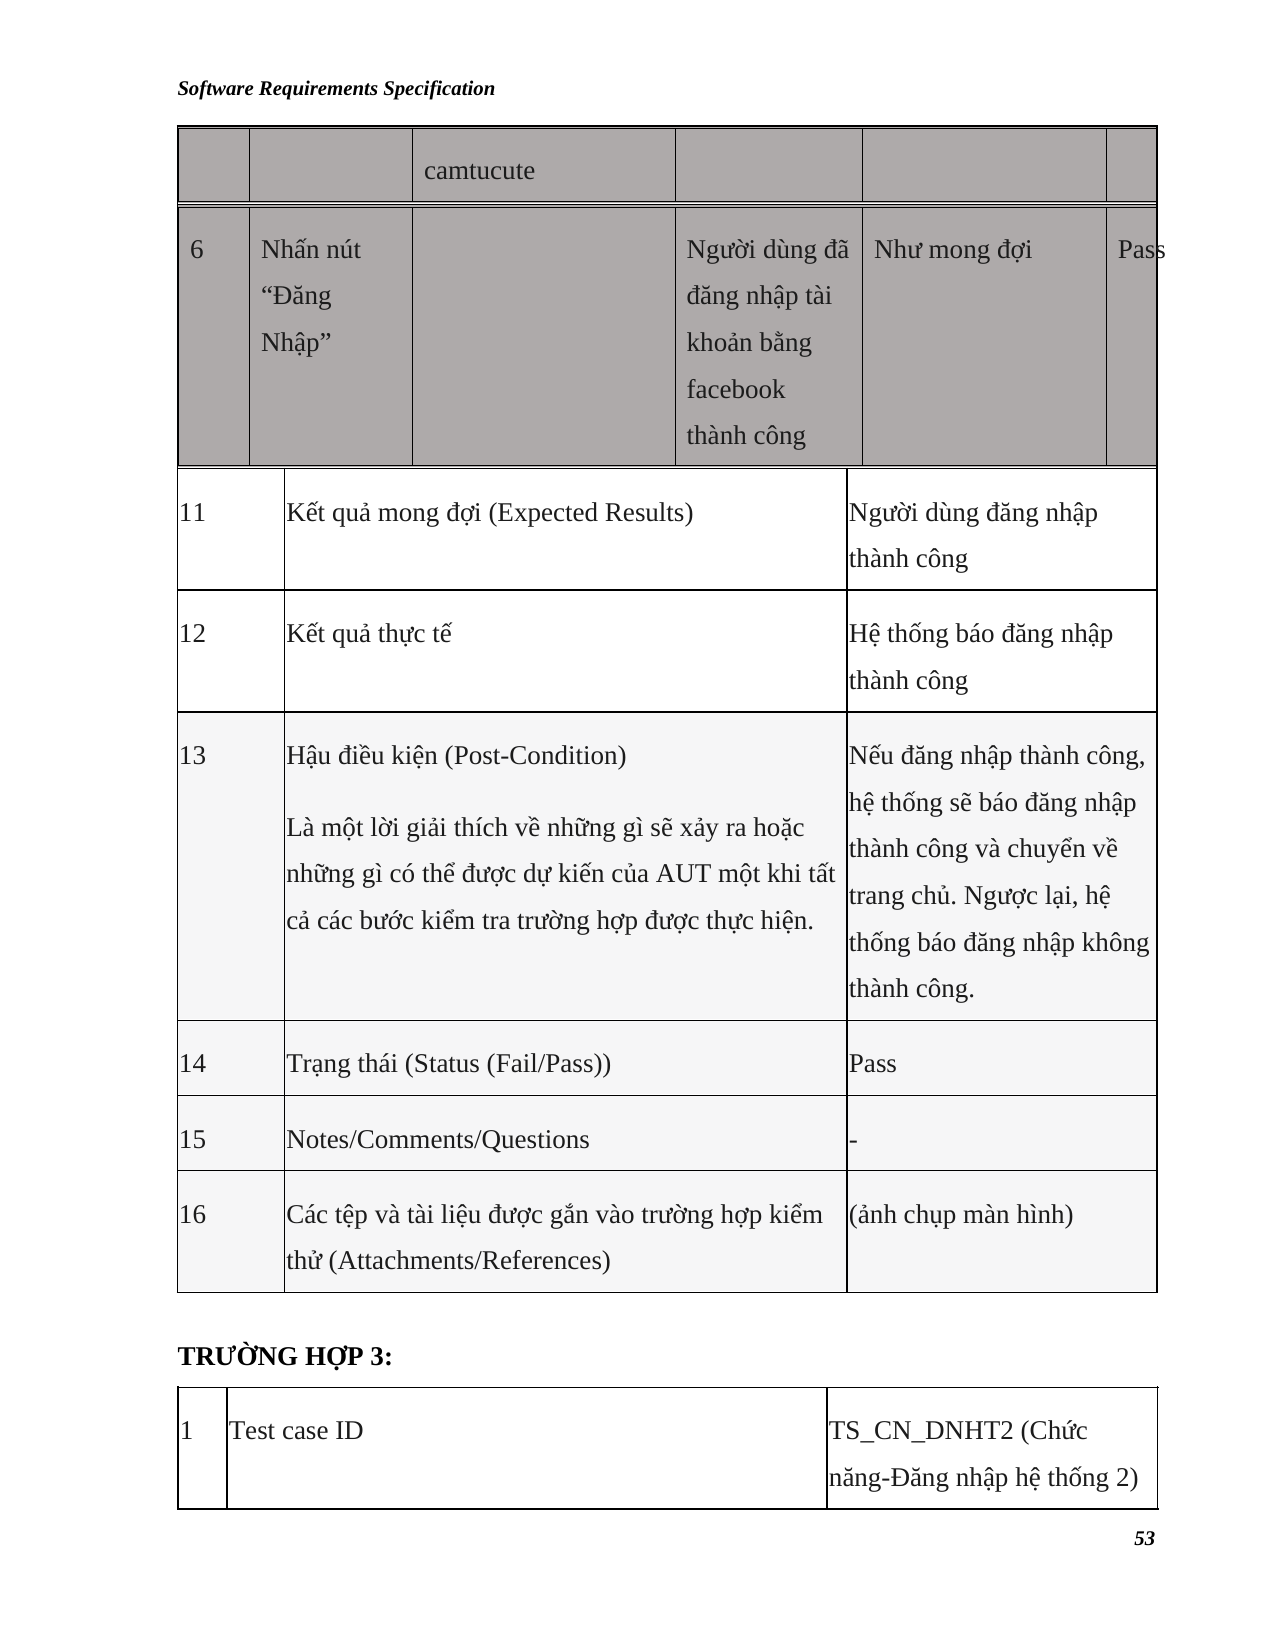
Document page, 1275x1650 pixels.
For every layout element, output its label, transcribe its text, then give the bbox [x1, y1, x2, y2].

table_cell 16 [178, 1171, 284, 1291]
table_cell [413, 129, 675, 201]
table_cell [413, 208, 675, 465]
table_cell Trạng thái (Status (Fail/Pass)) [285, 1021, 846, 1094]
table_cell [676, 129, 862, 201]
table_cell Kết quả thực tế [285, 591, 846, 711]
table_cell [179, 129, 249, 201]
text TRƯỜNG HỢP 3: [177, 1340, 1157, 1371]
table_cell 15 [178, 1096, 284, 1170]
table_cell Notes/Comments/Questions [285, 1096, 846, 1170]
table_cell [1107, 208, 1156, 465]
table_cell 13 [178, 713, 284, 1019]
table_cell 14 [178, 1021, 284, 1094]
table_cell Hệ thống báo đăng nhập thành công [848, 591, 1156, 711]
table_cell Người dùng đăng nhập thành công [848, 469, 1156, 589]
table_header Test case ID [228, 1388, 826, 1508]
table_cell (ảnh chụp màn hình) [848, 1171, 1156, 1291]
table_cell Pass [848, 1021, 1156, 1094]
table_cell [250, 129, 412, 201]
table_cell [863, 208, 1106, 465]
table_cell Hậu điều kiện (Post-Condition) Là một lời giải thích về những gì sẽ xảy ra hoặc những gì có thể được dự kiến của AUT một khi tất cả các bước kiểm tra trường hợp được thực hiện. [285, 713, 846, 1019]
table_cell [250, 208, 412, 465]
table_cell [1107, 129, 1156, 201]
table_cell Các tệp và tài liệu được gắn vào trường hợp kiểm thử (Attachments/References) [285, 1171, 846, 1291]
table_cell Nếu đăng nhập thành công, hệ thống sẽ báo đăng nhập thành công và chuyển về trang chủ. Ngược lại, hệ thống báo đăng nhập không thành công. [848, 713, 1156, 1019]
table_cell 12 [178, 591, 284, 711]
table_cell [676, 208, 862, 465]
table_cell Kết quả mong đợi (Expected Results) [285, 469, 846, 589]
table_cell [863, 129, 1106, 201]
table_header 1 [179, 1388, 226, 1508]
table_cell [179, 208, 249, 465]
table_cell - [848, 1096, 1156, 1170]
table_header TS_CN_DNHT2 (Chức năng-Đăng nhập hệ thống 2) [828, 1388, 1157, 1508]
table_cell 11 [178, 469, 284, 589]
